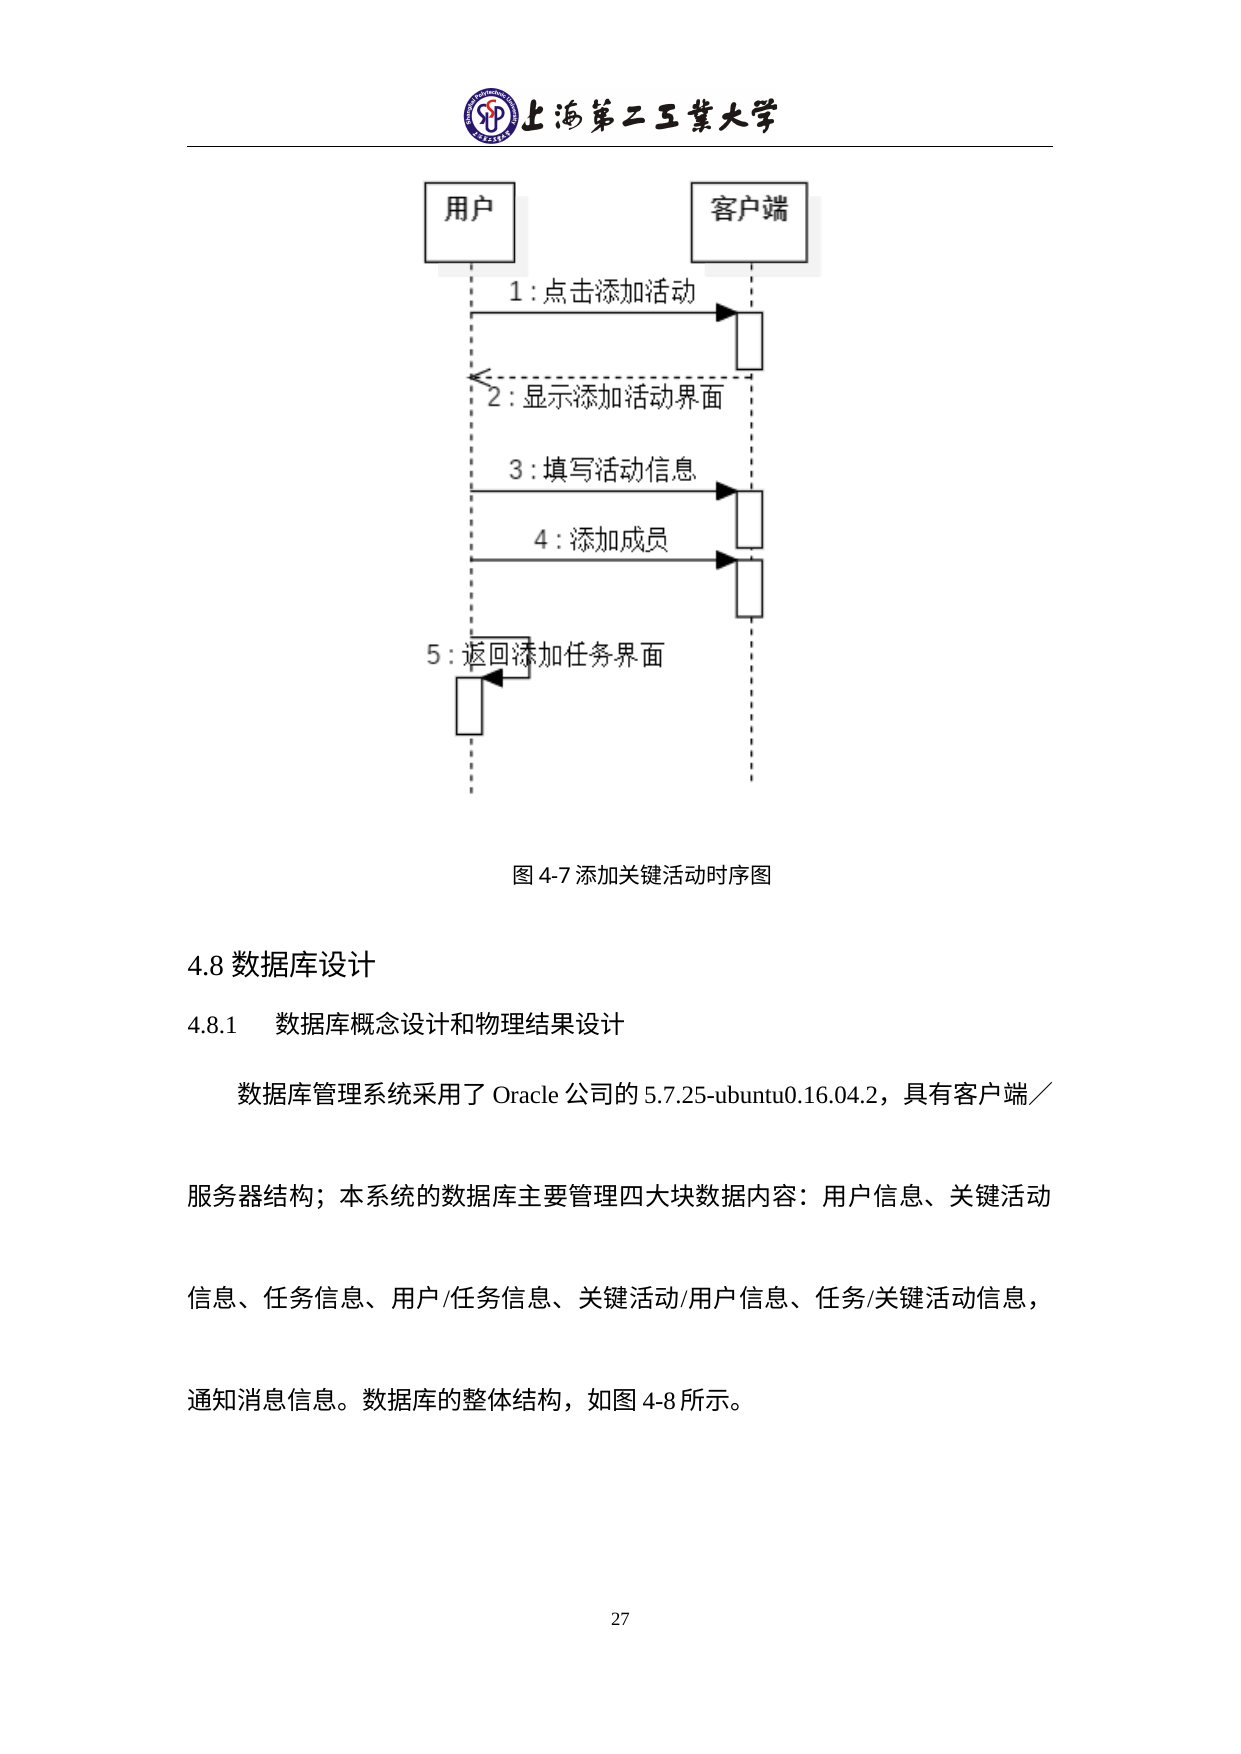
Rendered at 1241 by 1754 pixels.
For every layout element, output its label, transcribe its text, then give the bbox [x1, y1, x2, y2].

picture [406, 163, 884, 819]
text 数据库概念设计和物理结果设计 [187, 1004, 1053, 1041]
text 图4-7添加关键活动时序图 [187, 857, 1053, 891]
text 数据库管理系统采用了Oracle公司的5.7.25-ubuntu0.16.04.2，具有客户端／服务器结构；本系统的数据库主要管理四大块数据内容：用户信息、关键活动信息、任务信息、用户/任务信息、关键活动/用户信息、任务/关键活动信息，通知消息信息。数据库的整体结构，如图4-8所示。 [187, 1059, 1053, 1432]
list 数据库设计 [187, 941, 1053, 983]
picture [463, 88, 778, 144]
